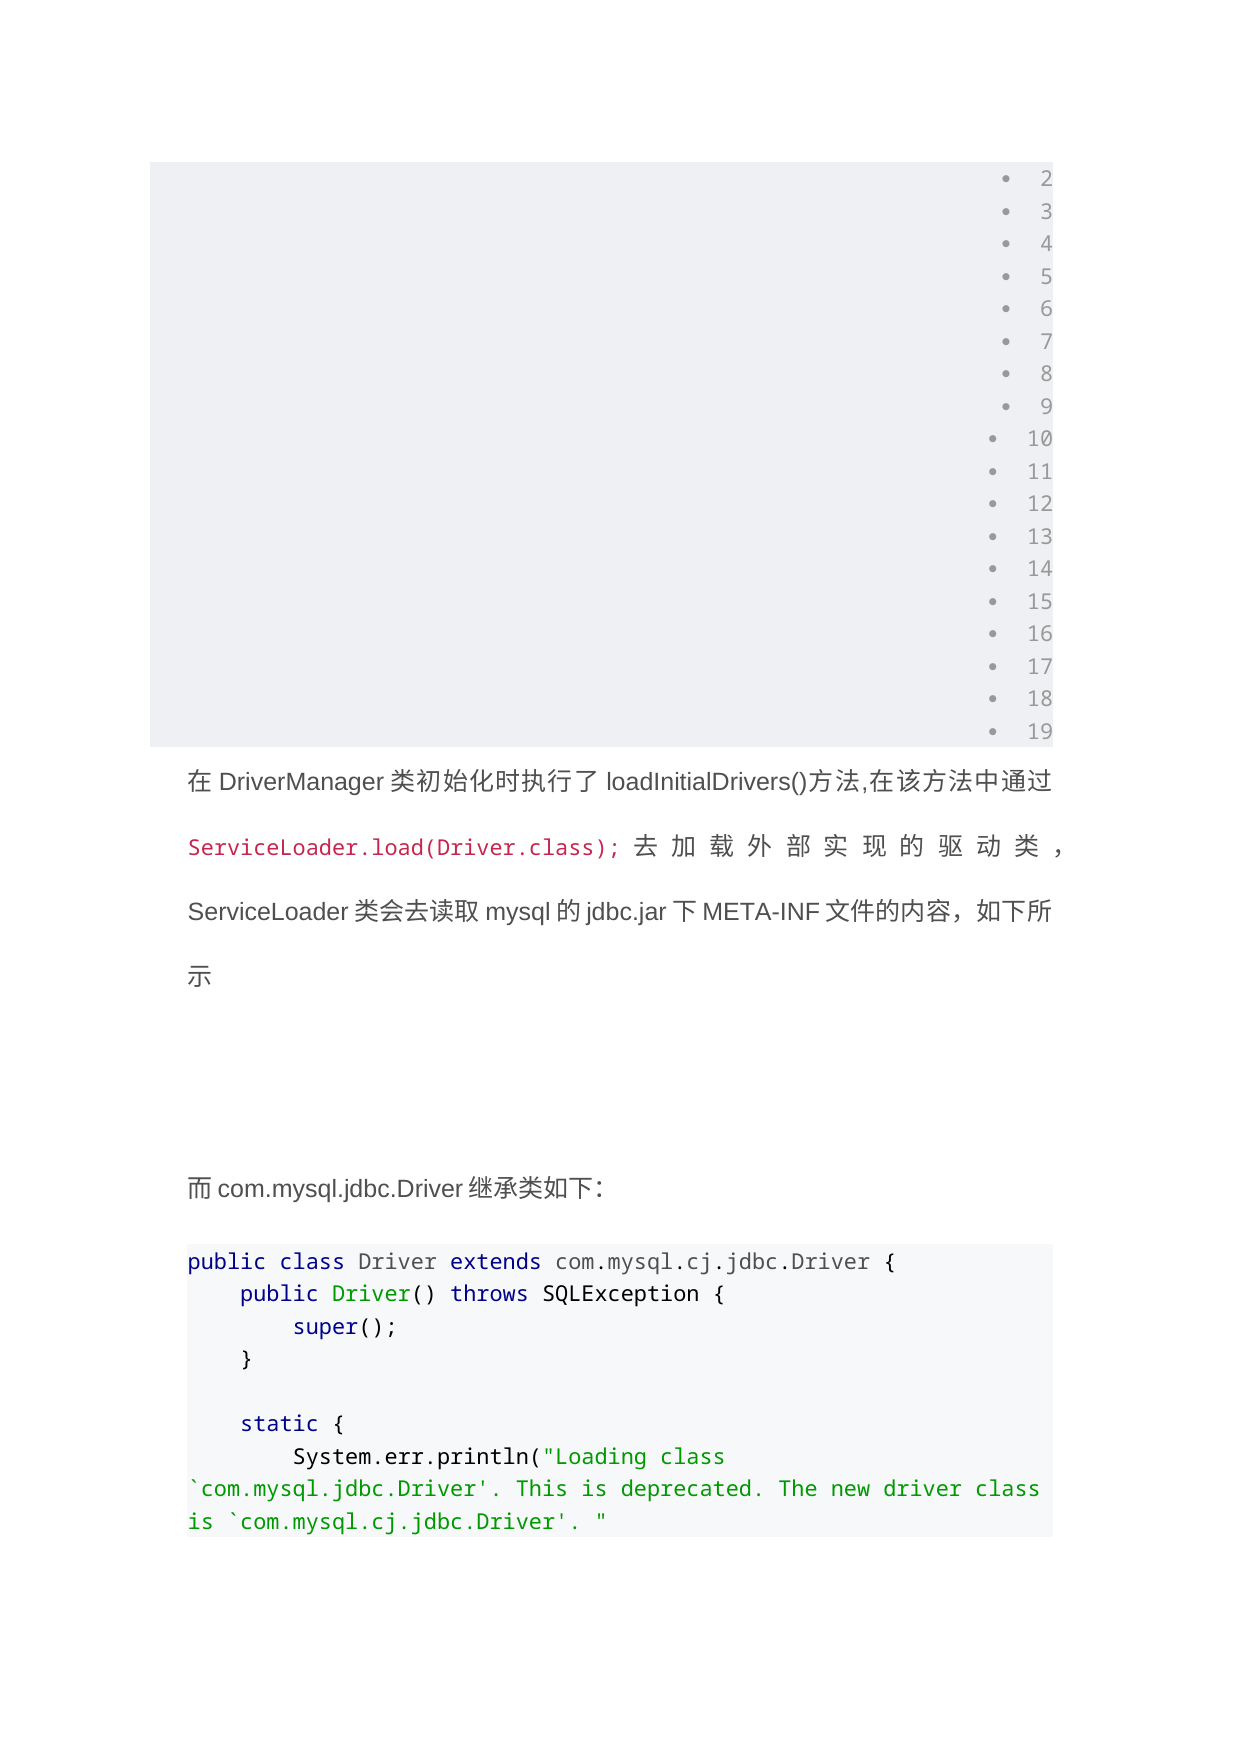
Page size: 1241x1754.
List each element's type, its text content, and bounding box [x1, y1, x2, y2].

list 4 [150, 227, 1053, 259]
list 18 [150, 682, 1053, 714]
list 5 [150, 259, 1053, 292]
list 12 [150, 487, 1053, 519]
text 在DriverManager类初始化时执行了loadInitialDrivers()方法,在该方法中通过ServiceLoader.load(Driver.class);去加载外部实现的驱动类，ServiceLoader类会去读取mysql的jdbc.jar下META-INF文件的内容，如下所示 [187, 747, 1053, 1007]
list 7 [150, 324, 1053, 357]
list 17 [150, 649, 1053, 682]
list 11 [150, 454, 1053, 487]
list 16 [150, 617, 1053, 649]
list 13 [150, 519, 1053, 552]
list 19 [150, 714, 1053, 747]
list 8 [150, 357, 1053, 389]
list 15 [150, 584, 1053, 617]
text public class Driver extends com.mysql.cj.jdbc.Driver { [187, 1244, 1053, 1277]
list 14 [150, 552, 1053, 584]
text 而com.mysql.jdbc.Driver继承类如下： [187, 1154, 1053, 1219]
list 6 [150, 292, 1053, 324]
list 10 [150, 422, 1053, 454]
list 3 [150, 194, 1053, 227]
text super(); [187, 1309, 1053, 1342]
list 9 [150, 389, 1053, 422]
list 2 [150, 162, 1053, 194]
text } [187, 1342, 1053, 1374]
text static { [187, 1407, 1053, 1439]
text public Driver() throws SQLException { [187, 1277, 1053, 1309]
text System.err.println("Loading class `com.mysql.jdbc.Driver'. This is deprecated. The new driver class is `com.mysql.cj.jdbc.Driver'. " [187, 1439, 1053, 1537]
